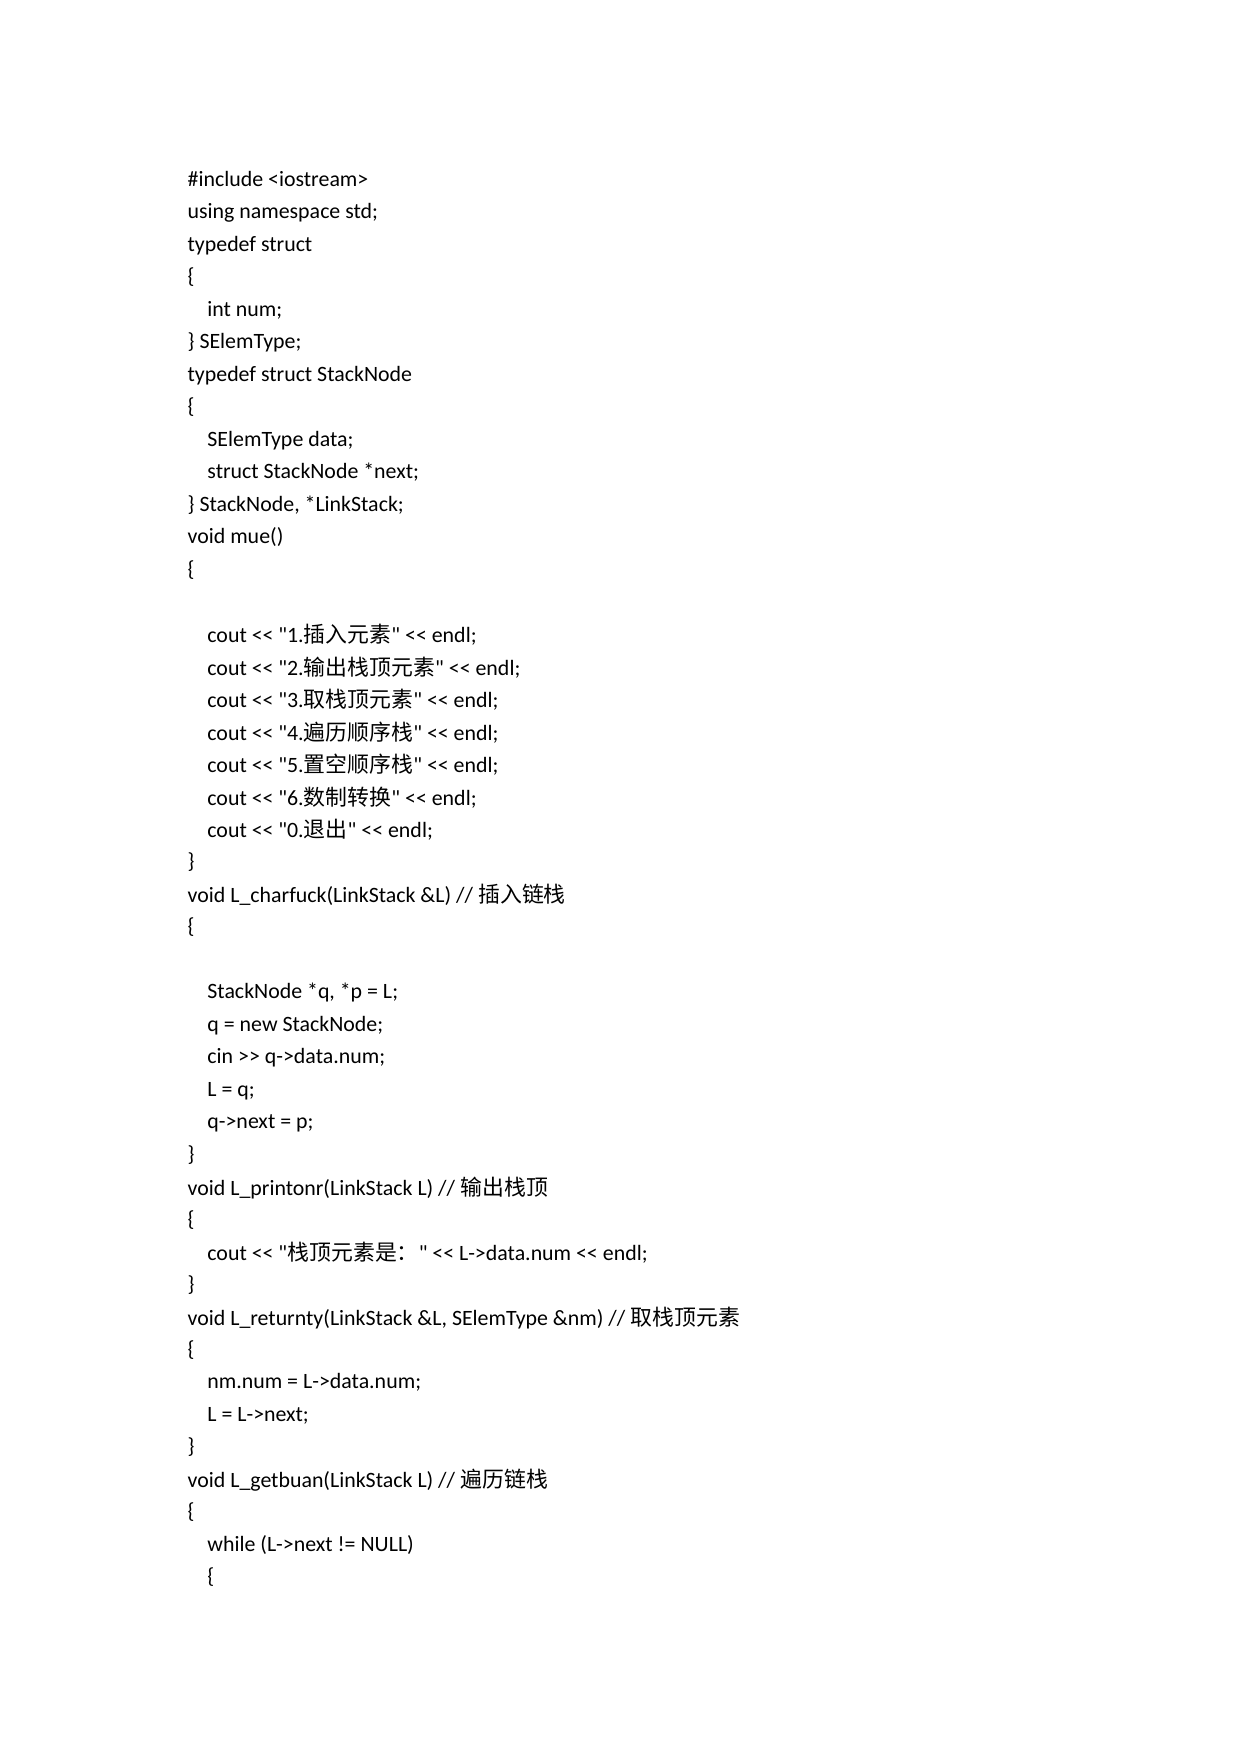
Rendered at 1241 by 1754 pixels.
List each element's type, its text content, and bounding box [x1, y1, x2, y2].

text { [187, 1559, 1053, 1592]
text { [187, 1494, 1053, 1527]
text nm.num = L->data.num; [187, 1364, 1053, 1397]
text StackNode *q, *p = L; [187, 974, 1053, 1007]
text { [187, 552, 1053, 584]
text q->next = p; [187, 1104, 1053, 1137]
text void L_printonr(LinkStack L) // 输出栈顶 [187, 1169, 1053, 1202]
text } [187, 1429, 1053, 1462]
text cout << "3.取栈顶元素" << endl; [187, 682, 1053, 714]
text void L_getbuan(LinkStack L) // 遍历链栈 [187, 1462, 1053, 1494]
text q = new StackNode; [187, 1007, 1053, 1039]
text L = L->next; [187, 1397, 1053, 1429]
text cout << "6.数制转换" << endl; [187, 779, 1053, 812]
text while (L->next != NULL) [187, 1527, 1053, 1559]
text int num; [187, 292, 1053, 324]
text cout << "2.输出栈顶元素" << endl; [187, 649, 1053, 682]
text { [187, 259, 1053, 292]
text SElemType data; [187, 422, 1053, 454]
text cout << "1.插入元素" << endl; [187, 617, 1053, 649]
text cin >> q->data.num; [187, 1039, 1053, 1072]
text L = q; [187, 1072, 1053, 1104]
text cout << "4.遍历顺序栈" << endl; [187, 714, 1053, 747]
text { [187, 909, 1053, 942]
text } [187, 844, 1053, 877]
text cout << "5.置空顺序栈" << endl; [187, 747, 1053, 779]
text { [187, 1202, 1053, 1234]
text void L_charfuck(LinkStack &L) // 插入链栈 [187, 877, 1053, 909]
text } [187, 1267, 1053, 1299]
text using namespace std; [187, 194, 1053, 227]
text typedef struct StackNode [187, 357, 1053, 389]
text #include <iostream> [187, 162, 1053, 194]
text } StackNode, *LinkStack; [187, 487, 1053, 519]
text struct StackNode *next; [187, 454, 1053, 487]
text typedef struct [187, 227, 1053, 259]
text cout << "栈顶元素是：" << L->data.num << endl; [187, 1234, 1053, 1267]
text { [187, 1332, 1053, 1364]
text } [187, 1137, 1053, 1169]
text void L_returnty(LinkStack &L, SElemType &nm) // 取栈顶元素 [187, 1299, 1053, 1332]
text cout << "0.退出" << endl; [187, 812, 1053, 844]
text } SElemType; [187, 324, 1053, 357]
text void mue() [187, 519, 1053, 552]
text { [187, 389, 1053, 422]
